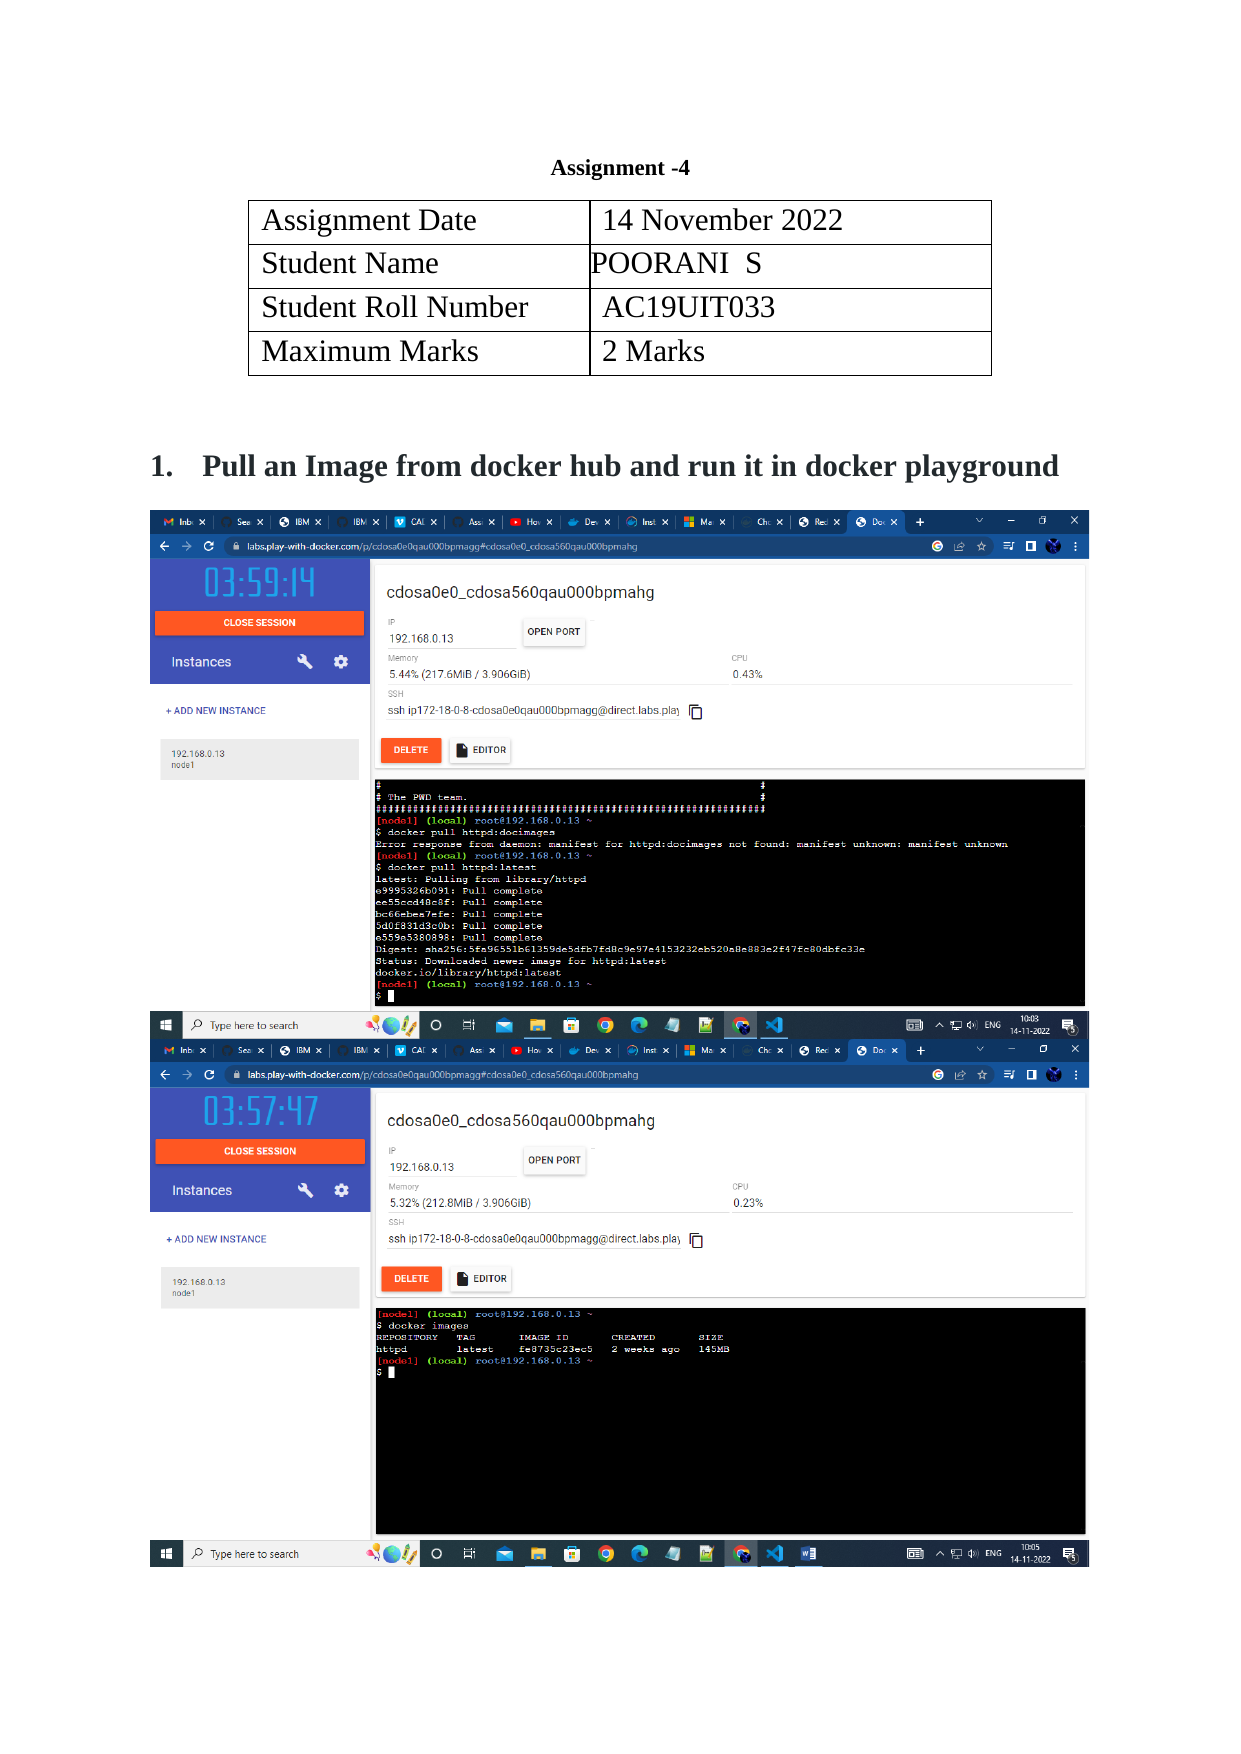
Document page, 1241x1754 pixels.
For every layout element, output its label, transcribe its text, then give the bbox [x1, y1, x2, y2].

table_cell POORANI S [591, 245, 991, 288]
table_cell Student Name [249, 245, 589, 288]
table_cell AC19UIT033 [591, 289, 991, 331]
table_cell 2 Marks [591, 332, 991, 375]
picture [150, 510, 1090, 1567]
list Pull an Image from docker hub and run it in docker playground [150, 448, 1113, 484]
title Assignment -4 [549, 154, 692, 181]
table_header Assignment Date [249, 201, 589, 243]
table_header 14 November 2022 [591, 201, 991, 243]
table_cell Student Roll Number [249, 289, 589, 331]
table_cell Maximum Marks [249, 332, 589, 375]
